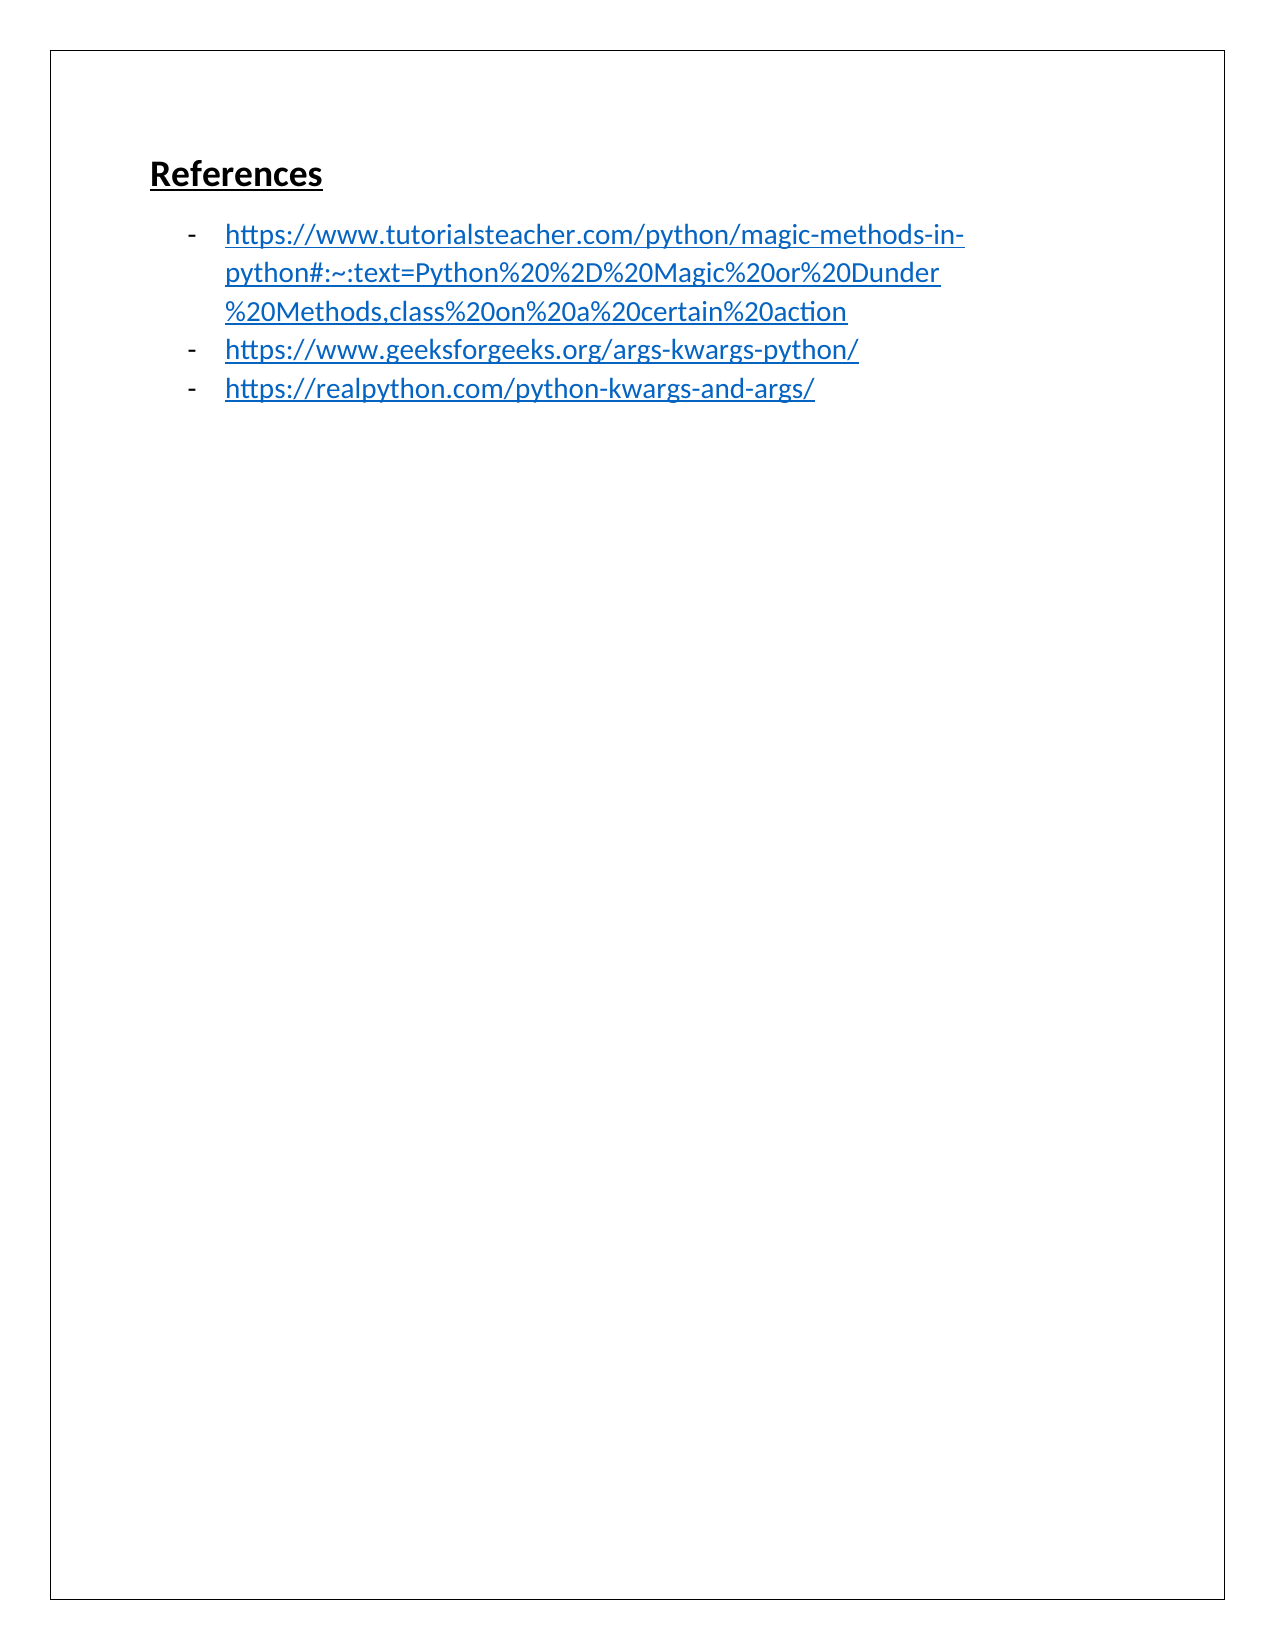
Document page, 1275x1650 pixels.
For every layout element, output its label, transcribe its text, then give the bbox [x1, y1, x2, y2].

list https://www.geeksforgeeks.org/args-kwargs-python/ [187, 331, 1125, 367]
list https://realpython.com/python-kwargs-and-args/ [187, 370, 1125, 406]
text References [150, 150, 1125, 196]
list https://www.tutorialsteacher.com/python/magic-methods-in-python#:~:text=Python%20%2D%20Magic%20or%20Dunder%20Methods,class%20on%20a%20certain%20action [187, 216, 1125, 329]
